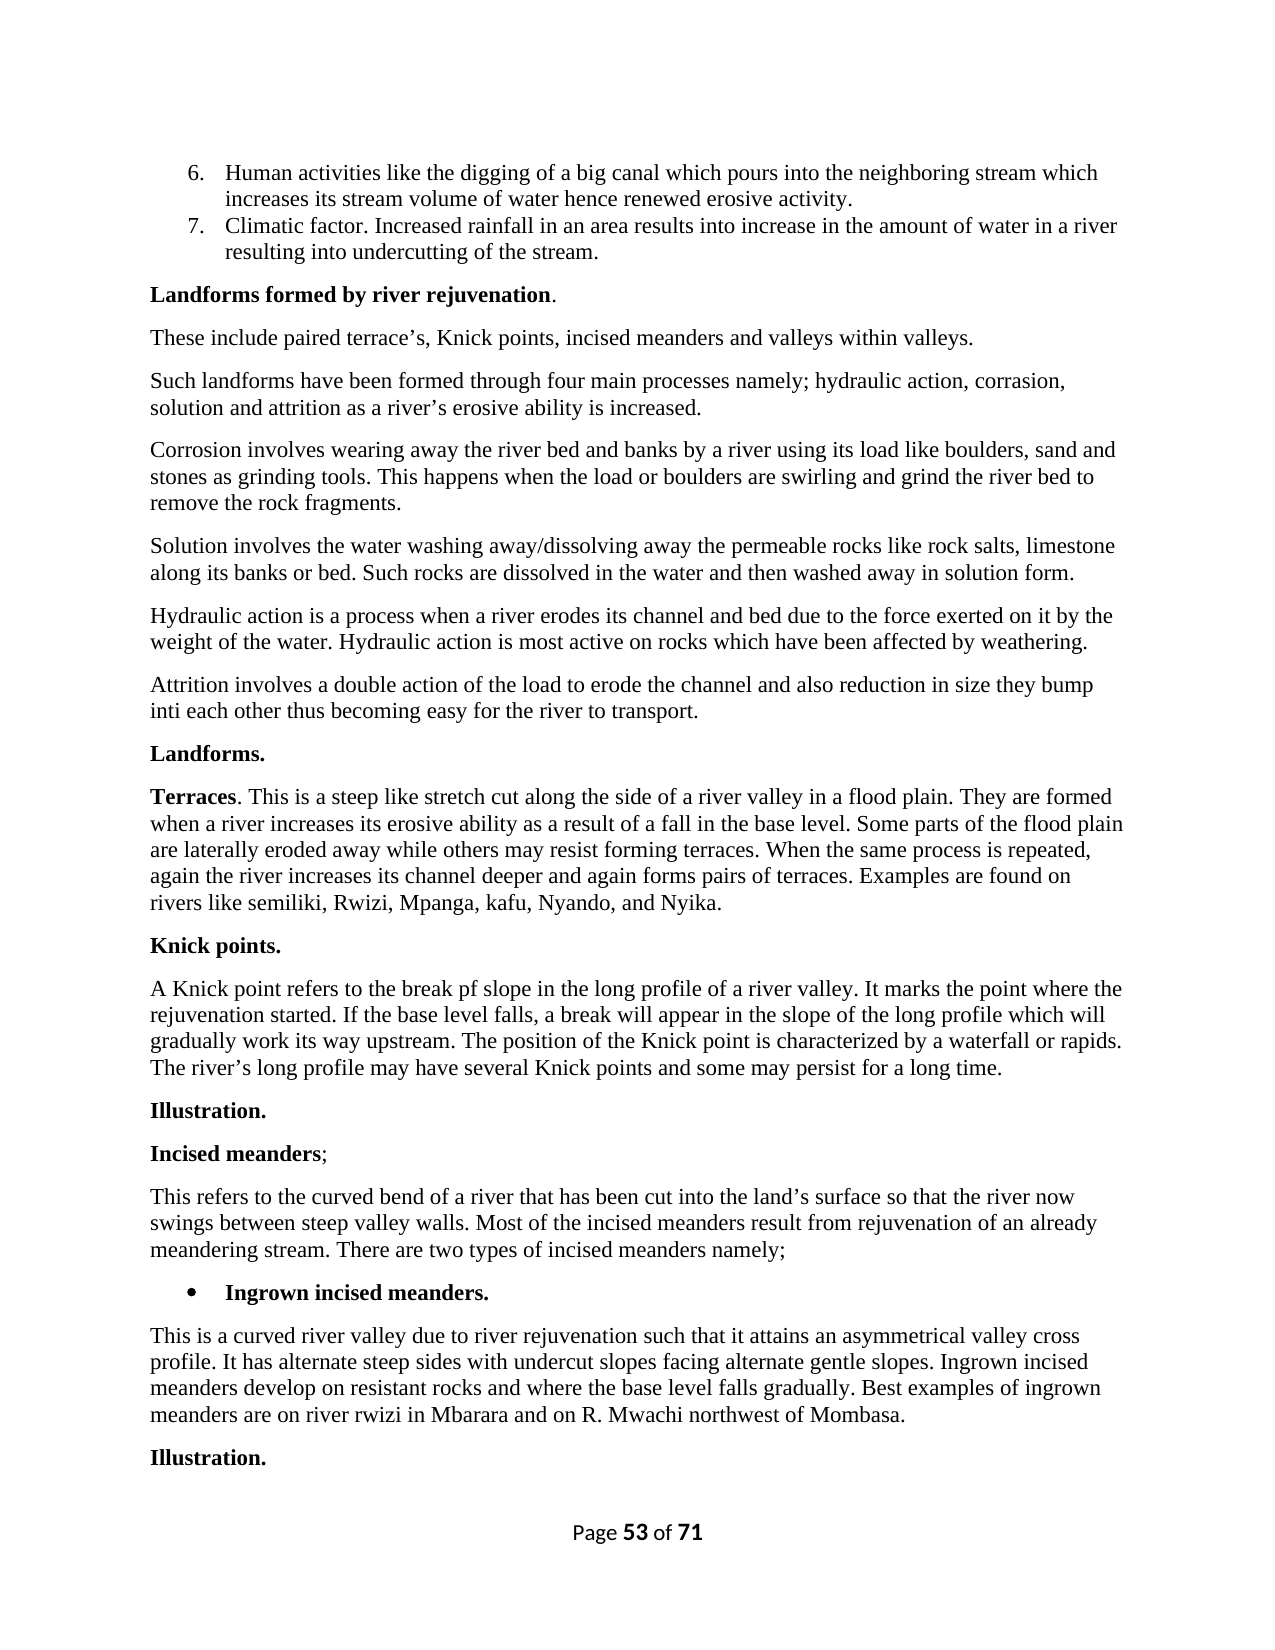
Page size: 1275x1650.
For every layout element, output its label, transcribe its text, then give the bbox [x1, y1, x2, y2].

list Human activities like the digging of a big canal which pours into the neighboring stream which increases its stream volume of water hence renewed erosive activity. [187, 159, 1125, 212]
text Illustration. [150, 1444, 1125, 1470]
text Landforms. [150, 740, 1125, 767]
text This refers to the curved bend of a river that has been cut into the land’s surface so that the river now swings between steep valley walls. Most of the incised meanders result from rejuvenation of an already meandering stream. There are two types of incised meanders namely; [150, 1183, 1125, 1262]
text Corrosion involves wearing away the river bed and banks by a river using its load like boulders, sand and stones as grinding tools. This happens when the load or boulders are swirling and grind the river bed to remove the rock fragments. [150, 437, 1125, 516]
text Landforms formed by river rejuvenation. [150, 281, 1125, 307]
list Ingrown incised meanders. [187, 1279, 1125, 1305]
text This is a curved river valley due to river rejuvenation such that it attains an asymmetrical valley cross profile. It has alternate steep sides with undercut slopes facing alternate gentle slopes. Ingrown incised meanders develop on resistant rocks and where the base level falls gradually. Best examples of ingrown meanders are on river rwizi in Mbarara and on R. Mwachi northwest of Mombasa. [150, 1322, 1125, 1427]
text A Knick point refers to the break pf slope in the long profile of a river valley. It marks the point where the rejuvenation started. If the base level falls, a break will appear in the slope of the long profile which will gradually work its way upstream. The position of the Knick point is characterized by a waterfall or rapids. The river’s long profile may have several Knick points and some may persist for a long time. [150, 975, 1125, 1080]
text Hydraulic action is a process when a river erodes its channel and bed due to the force exerted on it by the weight of the water. Hydraulic action is most active on rocks which have been affected by weathering. [150, 602, 1125, 654]
text Such landforms have been formed through four main processes namely; hydraulic action, corrasion, solution and attrition as a river’s erosive ability is increased. [150, 367, 1125, 420]
text Solution involves the water washing away/dissolving away the permeable rocks like rock salts, limestone along its banks or bed. Such rocks are dissolved in the water and then washed away in solution form. [150, 532, 1125, 585]
text Attrition involves a double action of the load to erode the channel and also reduction in size they bump inti each other thus becoming easy for the river to transport. [150, 671, 1125, 724]
text Incised meanders; [150, 1140, 1125, 1166]
list Climatic factor. Increased rainfall in an area results into increase in the amount of water in a river resulting into undercutting of the stream. [187, 212, 1125, 264]
text Illustration. [150, 1097, 1125, 1123]
text These include paired terrace’s, Knick points, incised meanders and valleys within valleys. [150, 324, 1125, 351]
text Terraces. This is a steep like stretch cut along the side of a river valley in a flood plain. They are formed when a river increases its erosive ability as a result of a fall in the base level. Some parts of the flood plain are laterally eroded away while others may resist forming terraces. When the same process is repeated, again the river increases its channel deeper and again forms pairs of terraces. Examples are found on rivers like semiliki, Rwizi, Mpanga, kafu, Nyando, and Nyika. [150, 783, 1125, 915]
text Knick points. [150, 932, 1125, 958]
